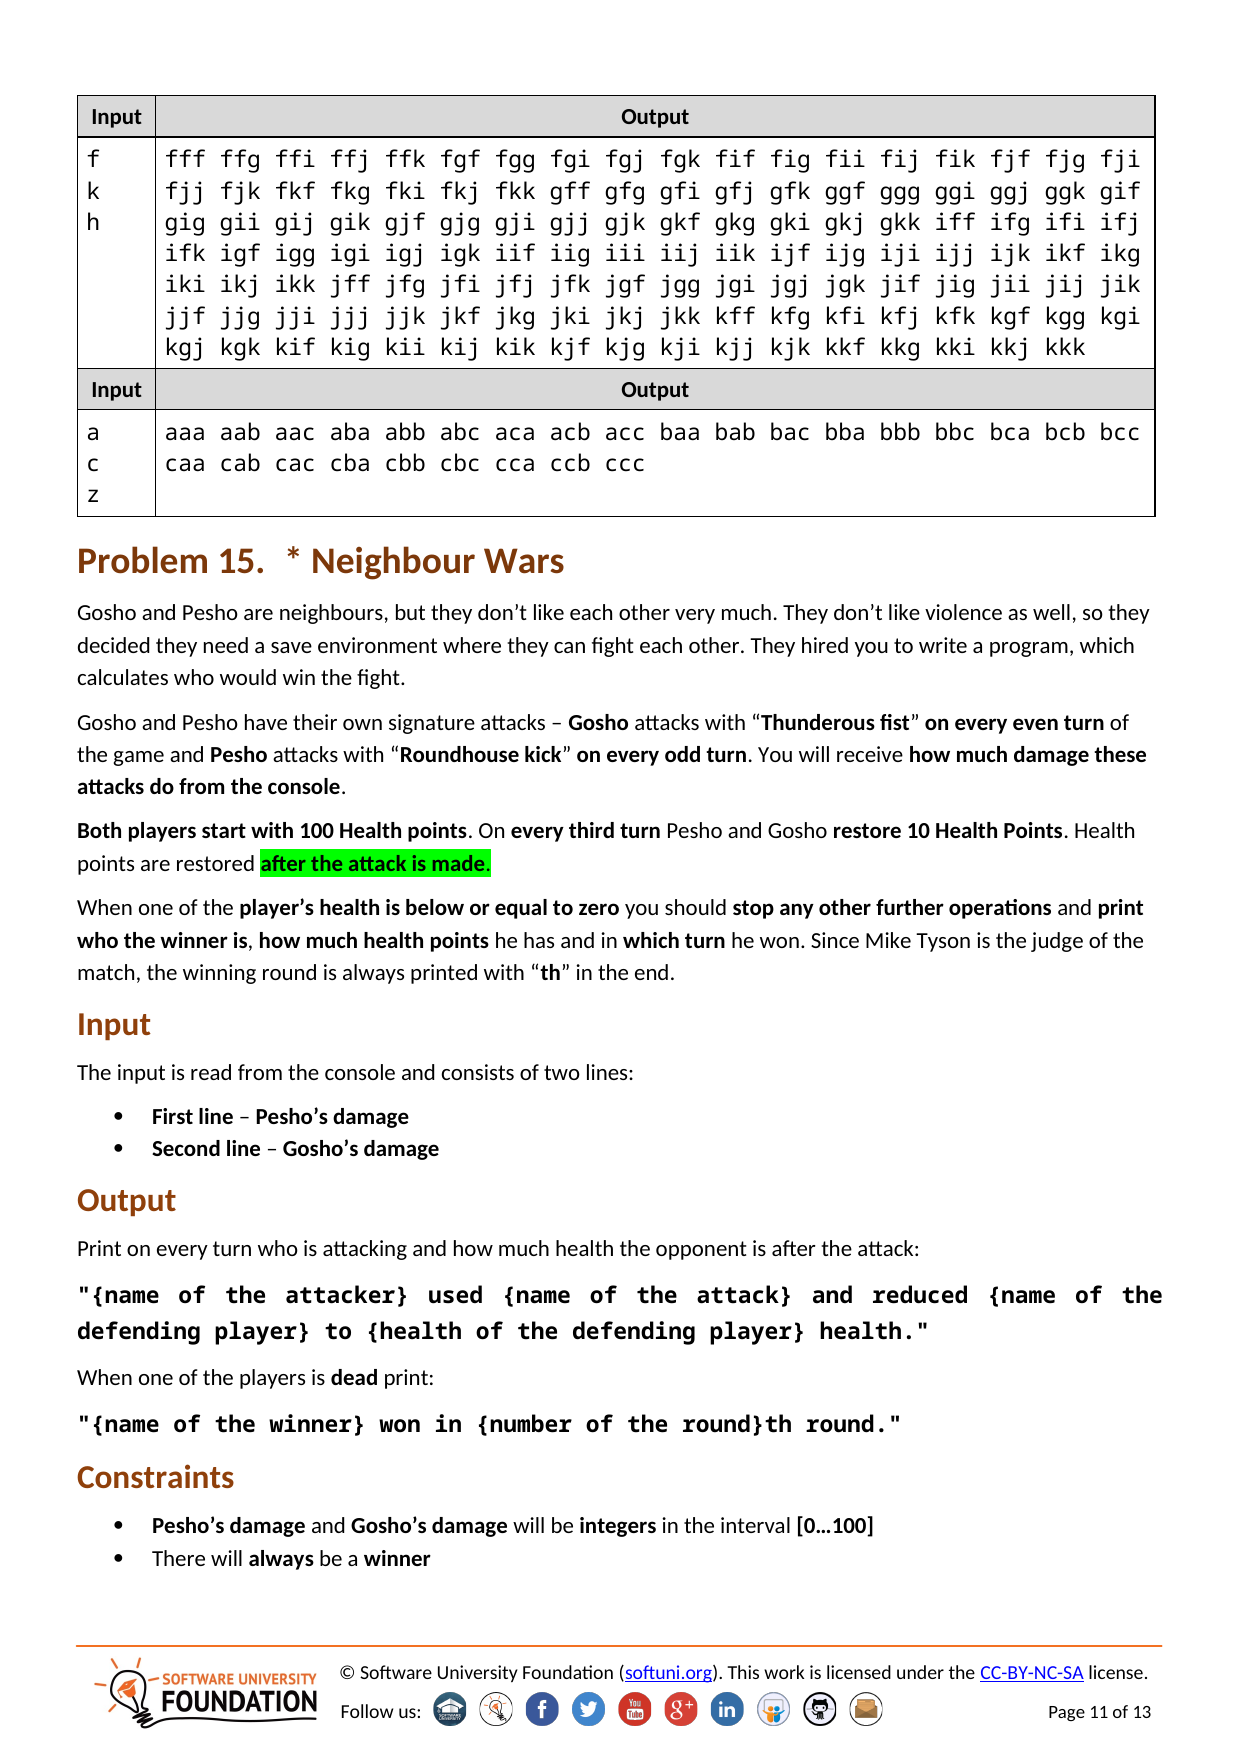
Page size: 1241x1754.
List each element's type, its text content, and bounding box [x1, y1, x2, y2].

table_cell f k h [78, 138, 155, 368]
list First line – Pesho’s damage [114, 1102, 1163, 1130]
table_cell aaa aab aac aba abb abc aca acb acc baa bab bac bba bbb bbc bca bcb bcc caa cab cac cba cbb cbc cca ccb ccc [156, 410, 1154, 516]
picture [849, 1692, 883, 1726]
picture [618, 1692, 652, 1726]
picture [93, 1656, 317, 1729]
table_cell fff ffg ffi ffj ffk fgf fgg fgi fgj fgk fif fig fii fij fik fjf fjg fji fjj fjk fkf fkg fki fkj fkk gff gfg gfi gfj gfk ggf ggg ggi ggj ggk gif gig gii gij gik gjf gjg gji gjj gjk gkf gkg gki gkj gkk iff ifg ifi ifj ifk igf igg igi igj igk iif iig iii iij iik ijf ijg iji ijj ijk ikf ikg iki ikj ikk jff jfg jfi jfj jfk jgf jgg jgi jgj jgk jif jig jii jij jik jjf jjg jji jjj jjk jkf jkg jki jkj jkk kff kfg kfi kfj kfk kgf kgg kgi kgj kgk kif kig kii kij kik kjf kjg kji kjj kjk kkf kkg kki kkj kkk [156, 138, 1154, 368]
table_cell Input [78, 369, 155, 409]
table_cell Output [156, 369, 1154, 409]
text Print on every turn who is attacking and how much health the opponent is after the attack: [77, 1234, 1163, 1262]
subtitle Input [77, 1003, 1163, 1043]
subtitle * Neighbour Wars [77, 537, 1163, 583]
text When one of the players is dead print: [77, 1363, 1163, 1391]
picture [710, 1692, 744, 1726]
picture [572, 1692, 605, 1726]
subtitle Output [77, 1179, 1163, 1220]
text "{name of the winner} won in {number of the round}th round." [77, 1408, 1163, 1439]
list Second line – Gosho’s damage [114, 1134, 1163, 1163]
picture [664, 1692, 698, 1726]
picture [525, 1692, 559, 1726]
picture [757, 1692, 790, 1726]
list There will always be a winner [114, 1544, 1163, 1572]
list Pesho’s damage and Gosho’s damage will be integers in the interval [0…100] [114, 1512, 1163, 1540]
subtitle Constraints [77, 1457, 1163, 1497]
picture [433, 1692, 467, 1726]
text When one of the player’s health is below or equal to zero you should stop any other further operations and print who the winner is, how much health points he has and in which turn he won. Since Mike Tyson is the judge of the match, the winning round is always printed with “th” in the end. [77, 893, 1163, 986]
picture [479, 1692, 513, 1726]
text "{name of the attacker} used {name of the attack} and reduced {name of the defending player} to {health of the defending player} health." [77, 1279, 1163, 1346]
text Both players start with 100 Health points. On every third turn Pesho and Gosho restore 10 Health Points. Health points are restored after the attack is made. [77, 817, 1163, 877]
text Gosho and Pesho have their own signature attacks – Gosho attacks with “Thunderous fist” on every even turn of the game and Pesho attacks with “Roundhouse kick” on every odd turn. You will receive how much damage these attacks do from the console. [77, 708, 1163, 800]
text The input is read from the console and consists of two lines: [77, 1058, 1163, 1086]
table_cell Input [78, 96, 155, 136]
picture [803, 1692, 837, 1726]
text Gosho and Pesho are neighbours, but they don’t like each other very much. They don’t like violence as well, so they decided they need a save environment where they can fight each other. They hired you to write a program, which calculates who would win the fight. [77, 598, 1163, 691]
table_cell a c z [78, 410, 155, 516]
table_cell Output [156, 96, 1154, 136]
